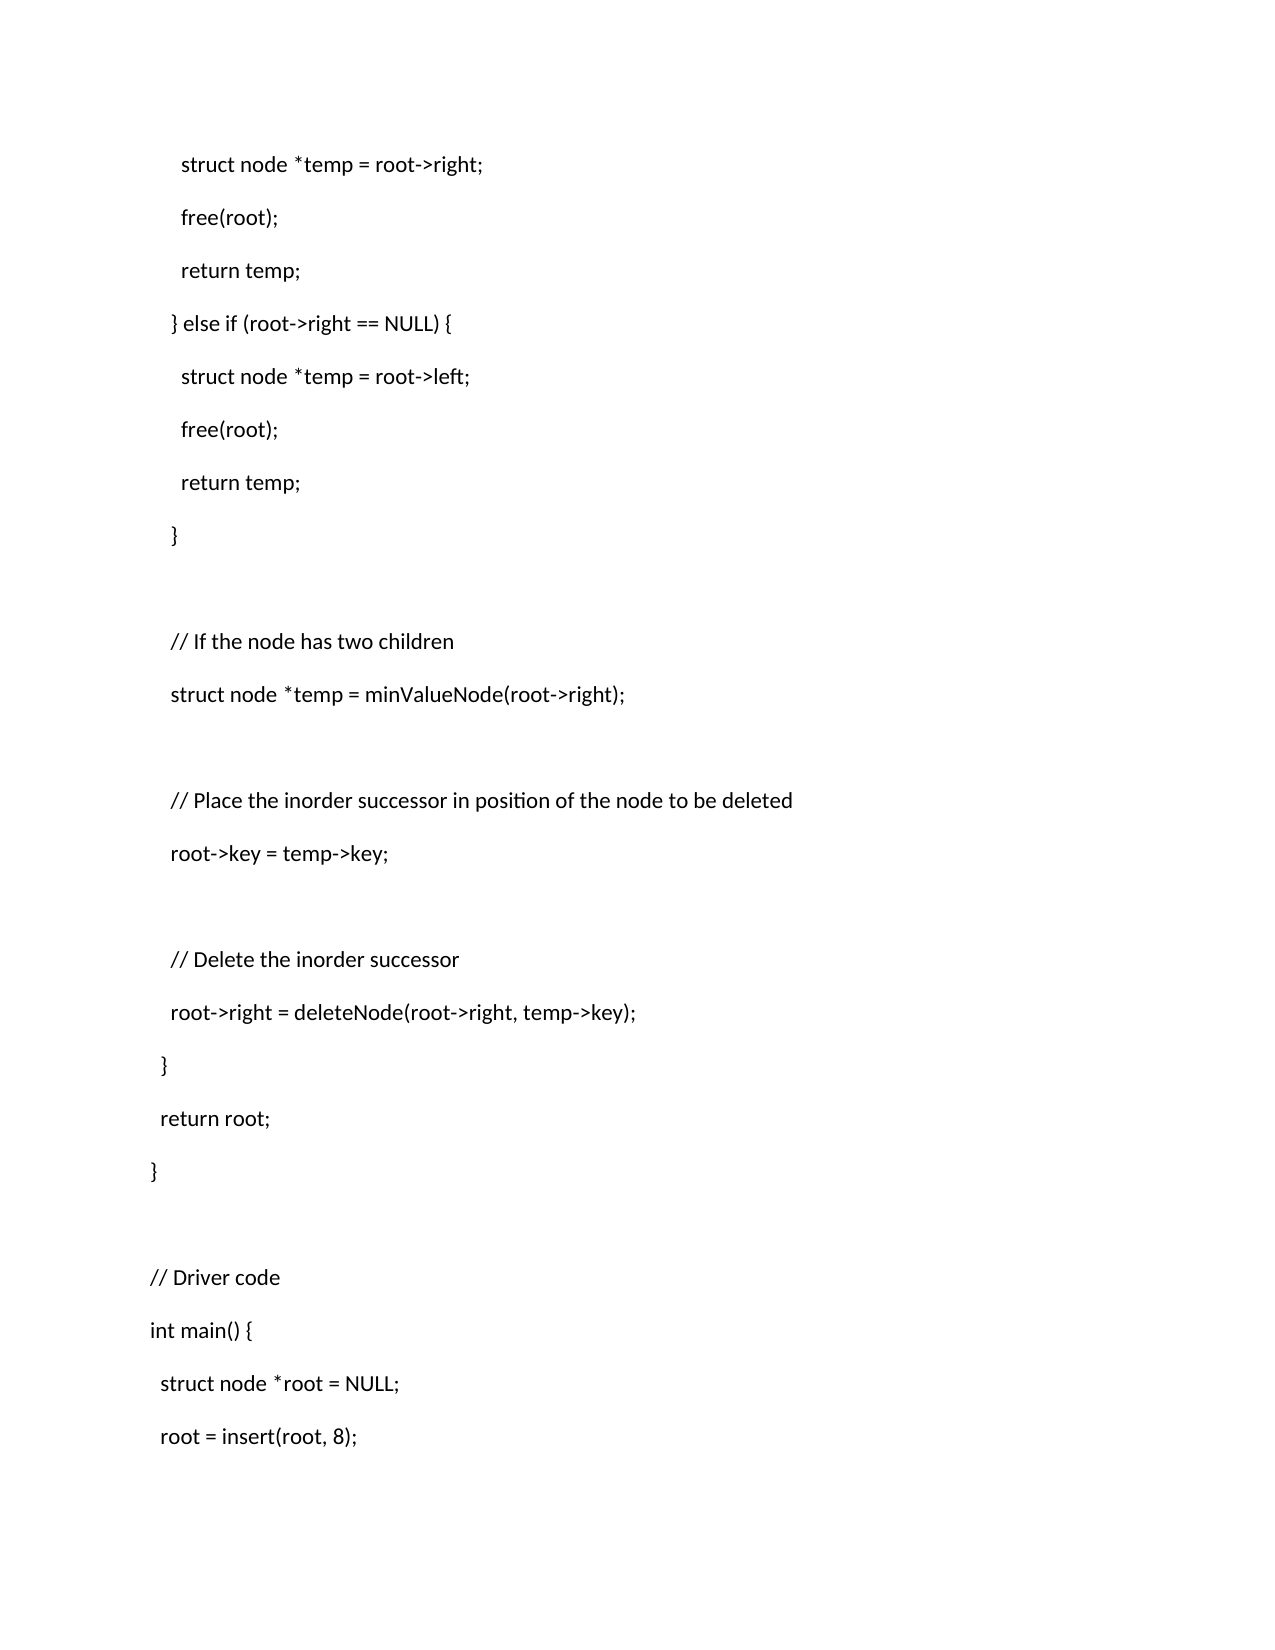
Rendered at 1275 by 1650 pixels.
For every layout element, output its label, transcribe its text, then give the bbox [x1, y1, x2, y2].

text free(root); [150, 203, 1125, 231]
text root->right = deleteNode(root->right, temp->key); [150, 998, 1125, 1026]
text int main() { [150, 1316, 1125, 1344]
text struct node *root = NULL; [150, 1369, 1125, 1397]
text struct node *temp = root->left; [150, 362, 1125, 390]
text struct node *temp = root->right; [150, 150, 1125, 178]
text } [150, 1157, 1125, 1185]
text return temp; [150, 468, 1125, 496]
text struct node *temp = minValueNode(root->right); [150, 680, 1125, 708]
text free(root); [150, 415, 1125, 443]
text root = insert(root, 8); [150, 1422, 1125, 1451]
text } [150, 521, 1125, 549]
text } else if (root->right == NULL) { [150, 309, 1125, 337]
text // Driver code [150, 1263, 1125, 1291]
text root->key = temp->key; [150, 839, 1125, 867]
text return root; [150, 1104, 1125, 1132]
text // Place the inorder successor in position of the node to be deleted [150, 786, 1125, 814]
text return temp; [150, 256, 1125, 284]
text // Delete the inorder successor [150, 945, 1125, 973]
text // If the node has two children [150, 627, 1125, 655]
text } [150, 1051, 1125, 1079]
